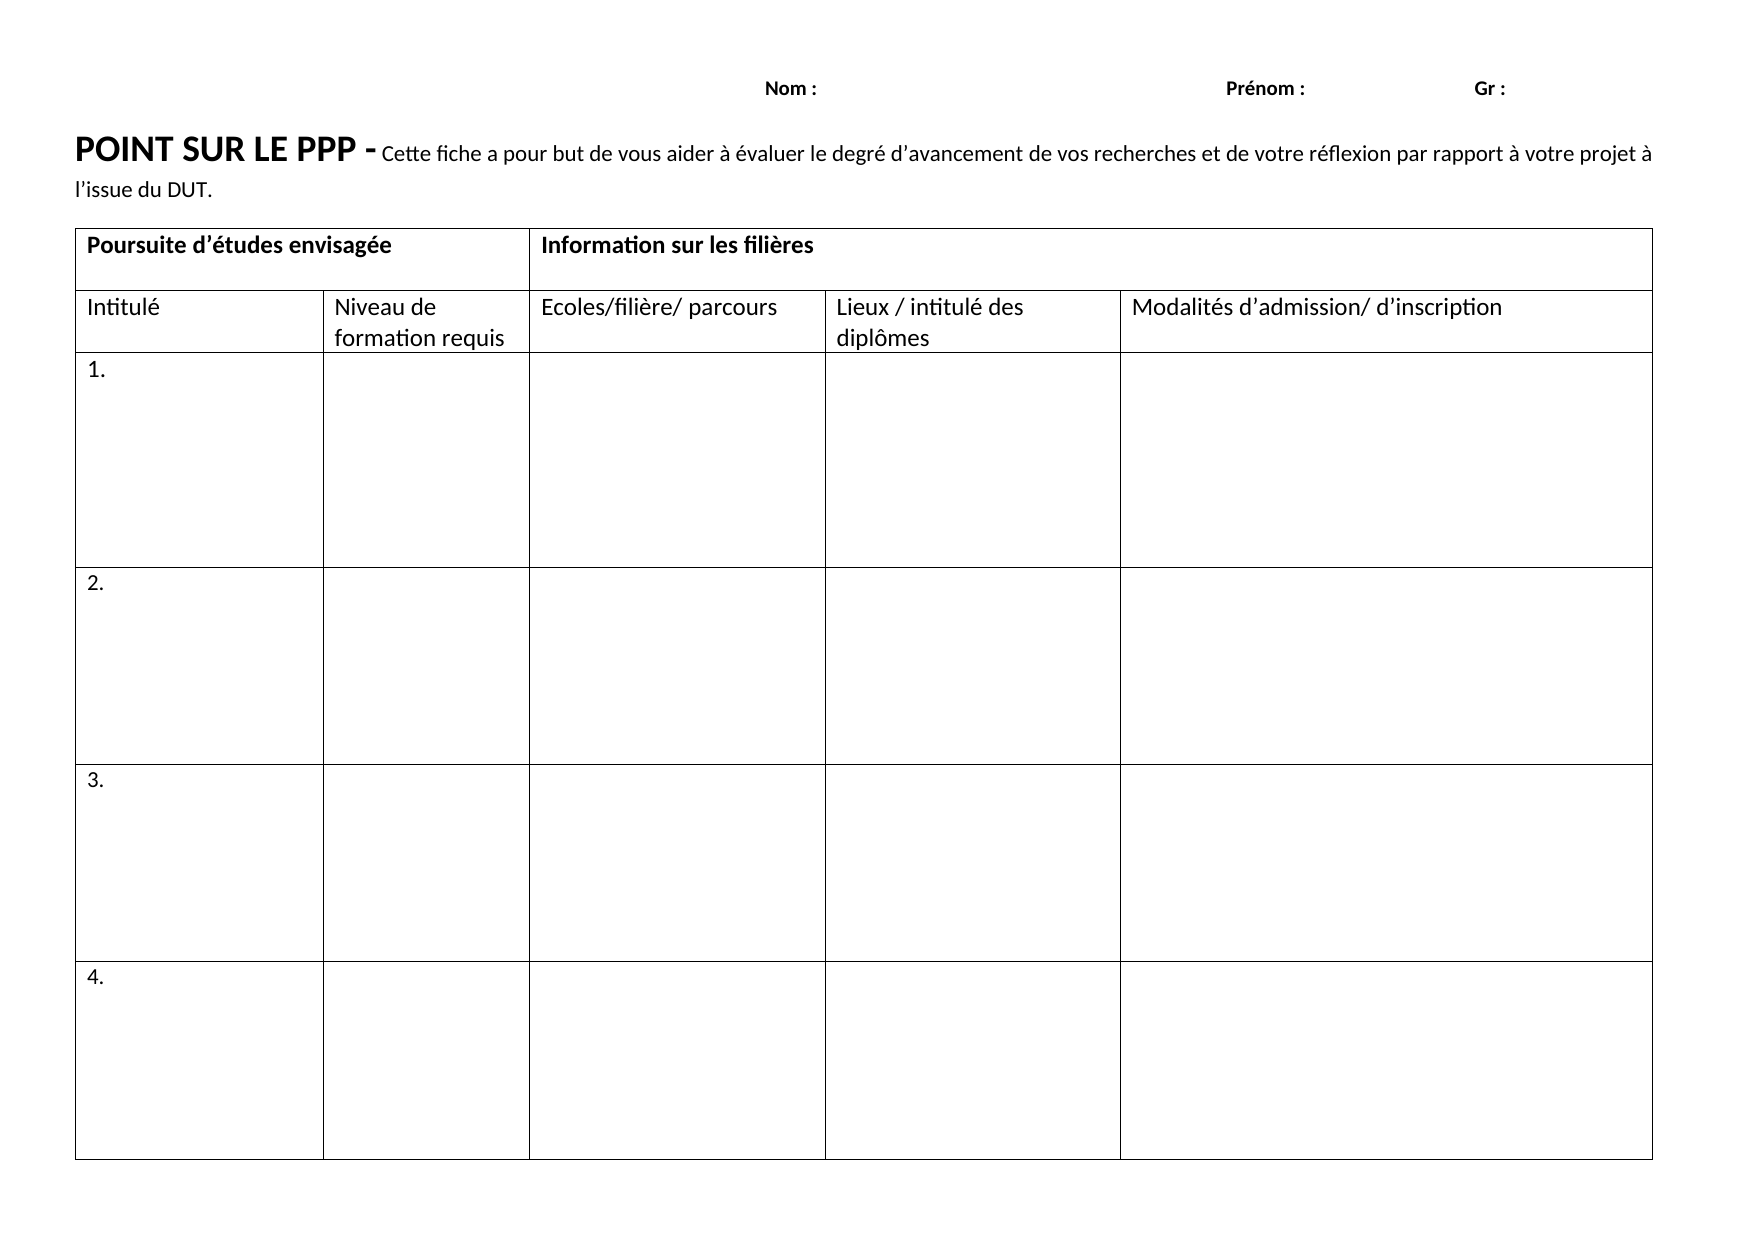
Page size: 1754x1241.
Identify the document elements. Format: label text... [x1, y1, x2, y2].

table_cell Niveau de formation requis [324, 291, 529, 352]
table_cell 1. [76, 353, 323, 567]
table_cell [530, 568, 825, 764]
table_cell [1121, 353, 1652, 567]
table_cell Ecoles/filière/ parcours [530, 291, 825, 352]
table_cell [530, 765, 825, 961]
table_cell [530, 962, 825, 1158]
table_cell [530, 353, 825, 567]
table_cell [1121, 765, 1652, 961]
table_cell [826, 962, 1120, 1158]
table_cell Modalités d’admission/ d’inscription [1121, 291, 1652, 352]
table_cell Lieux / intitulé des diplômes [826, 291, 1120, 352]
table_cell Intitulé [76, 291, 323, 352]
table_cell [826, 765, 1120, 961]
table_cell [324, 765, 529, 961]
table_cell [324, 353, 529, 567]
table_cell [324, 962, 529, 1158]
text POINT SUR LE PPP - Cette fiche a pour but de vous aider à évaluer le degré d’avancement de vos recherches et de votre réflexion par rapport à votre projet à l’issue du DUT. [75, 125, 1679, 203]
table_cell 4. [76, 962, 323, 1158]
table_header Information sur les filières [530, 229, 1652, 290]
table_cell [826, 568, 1120, 764]
table_cell [1121, 568, 1652, 764]
table_cell [324, 568, 529, 764]
table_cell [1121, 962, 1652, 1158]
table_cell 2. [76, 568, 323, 764]
table_header Poursuite d’études envisagée [76, 229, 529, 290]
table_cell [826, 353, 1120, 567]
table_cell 3. [76, 765, 323, 961]
text Nom : Prénom : Gr : [517, 75, 1679, 100]
